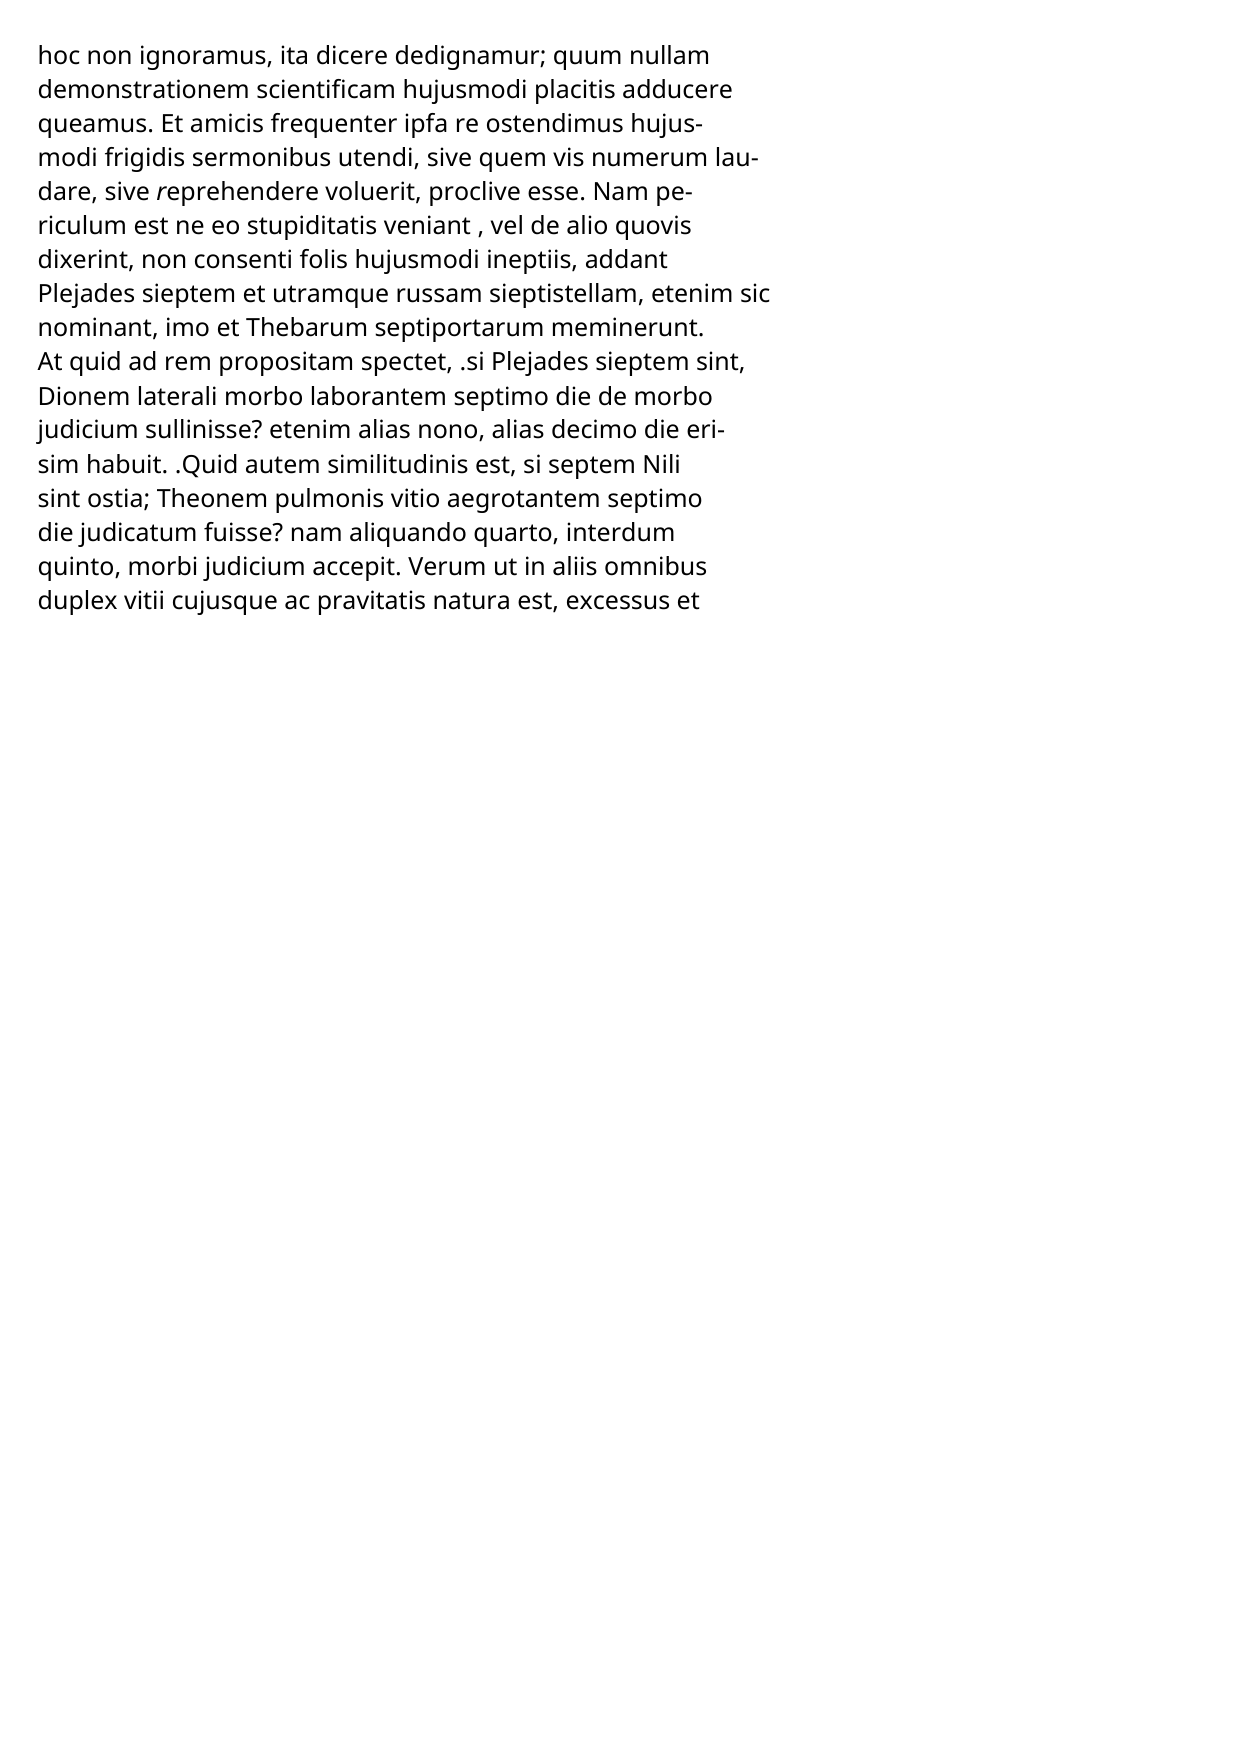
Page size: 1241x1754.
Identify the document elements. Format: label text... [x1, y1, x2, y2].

text hoc non ignoramus, ita dicere dedignamur; quum nullam demonstrationem scientificam hujusmodi placitis adducere queamus. Et amicis frequenter ipfa re ostendimus hujus- modi frigidis sermonibus utendi, sive quem vis numerum lau- dare, sive reprehendere voluerit, proclive esse. Nam pe- riculum est ne eo stupiditatis veniant , vel de alio quovis dixerint, non consenti folis hujusmodi ineptiis, addant Plejades sieptem et utramque russam sieptistellam, etenim sic nominant, imo et Thebarum septiportarum meminerunt. At quid ad rem propositam spectet, .si Plejades sieptem sint, Dionem laterali morbo laborantem septimo die de morbo judicium sullinisse? etenim alias nono, alias decimo die eri- sim habuit. .Quid autem similitudinis est, si septem Nili sint ostia; Theonem pulmonis vitio aegrotantem septimo die judicatum fuisse? nam aliquando quarto, interdum quinto, morbi judicium accepit. Verum ut in aliis omnibus duplex vitii cujusque ac pravitatis natura est, excessus et [37, 37, 1203, 617]
